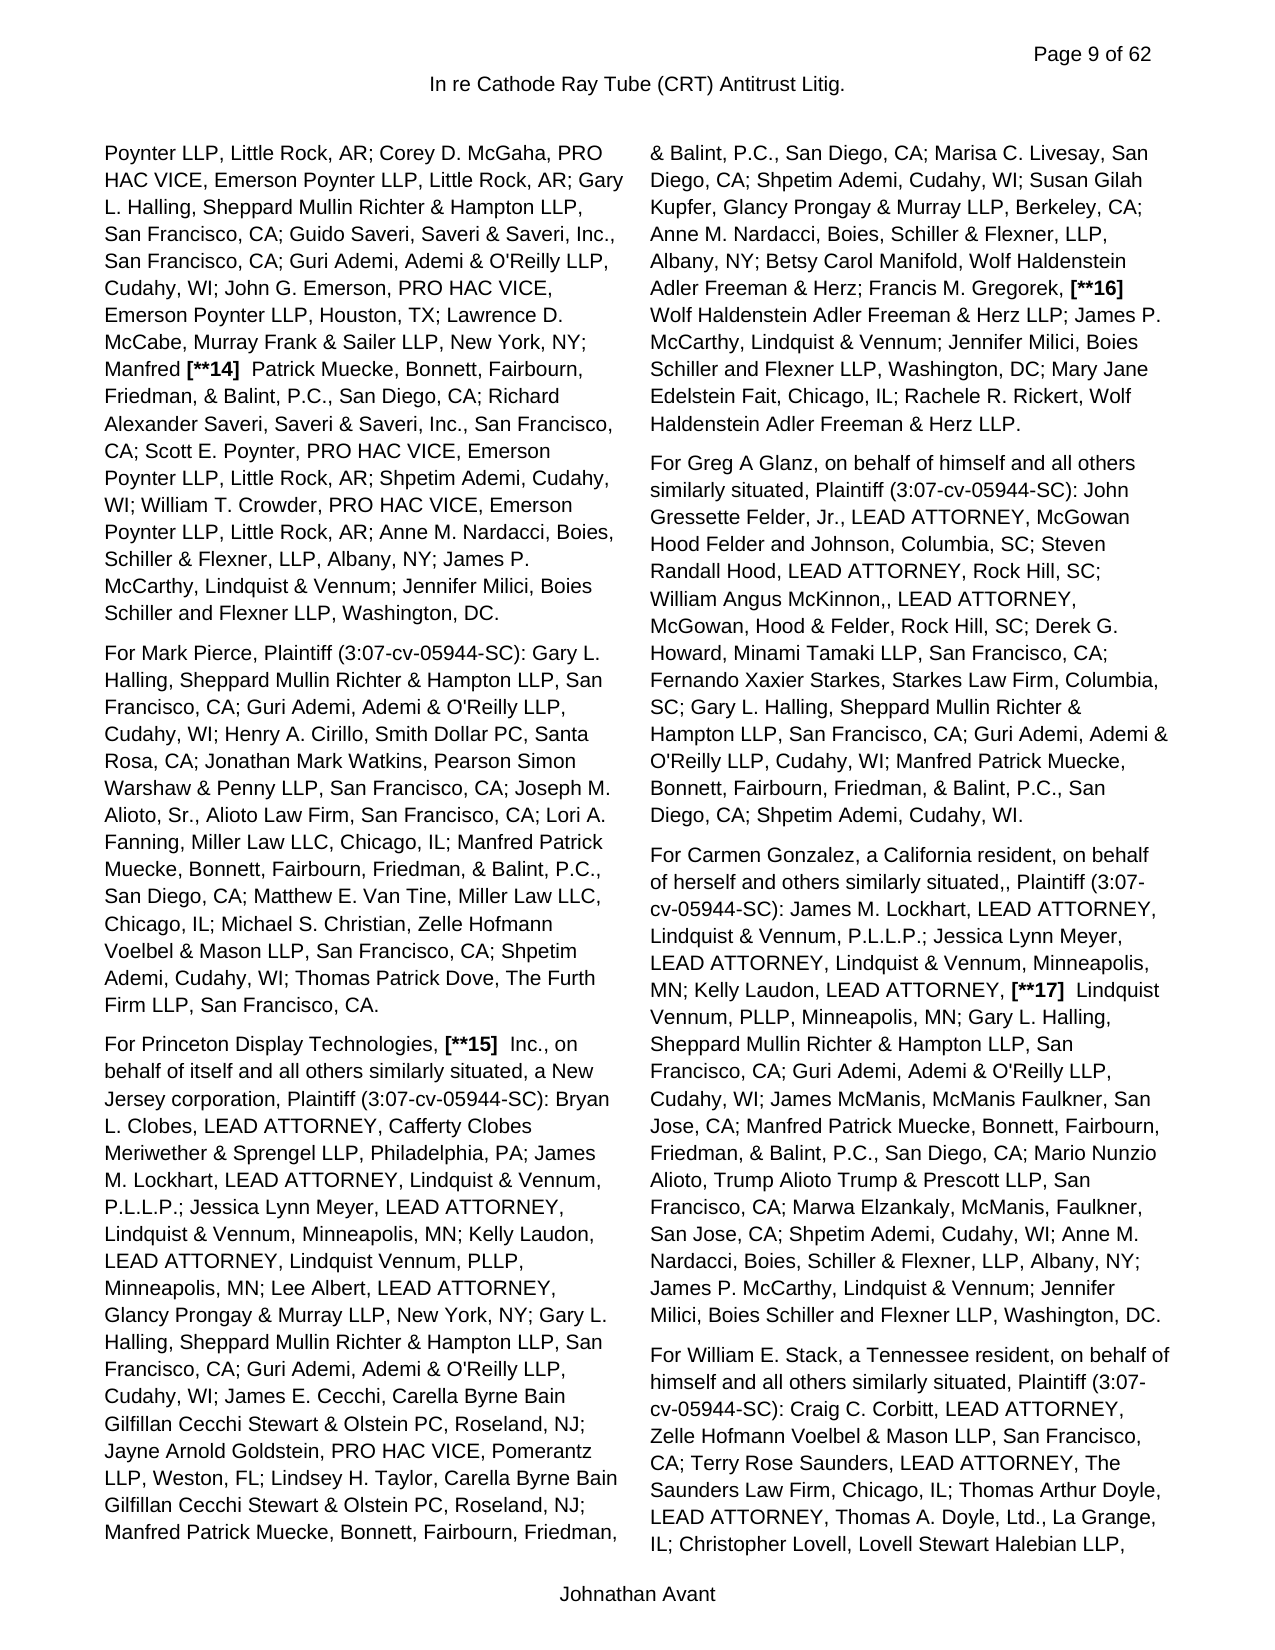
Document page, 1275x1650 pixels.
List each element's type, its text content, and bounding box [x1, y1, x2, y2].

text For Mark Pierce, Plaintiff (3:07-cv-05944-SC): Gary L. Halling, Sheppard Mullin Richter & Hampton LLP, San Francisco, CA; Guri Ademi, Ademi & O'Reilly LLP, Cudahy, WI; Henry A. Cirillo, Smith Dollar PC, Santa Rosa, CA; Jonathan Mark Watkins, Pearson Simon Warshaw & Penny LLP, San Francisco, CA; Joseph M. Alioto, Sr., Alioto Law Firm, San Francisco, CA; Lori A. Fanning, Miller Law LLC, Chicago, IL; Manfred Patrick Muecke, Bonnett, Fairbourn, Friedman, & Balint, P.C., San Diego, CA; Matthew E. Van Tine, Miller Law LLC, Chicago, IL; Michael S. Christian, Zelle Hofmann Voelbel & Mason LLP, San Francisco, CA; Shpetim Ademi, Cudahy, WI; Thomas Patrick Dove, The Furth Firm LLP, San Francisco, CA. [104, 637, 625, 1017]
text For Greg A Glanz, on behalf of himself and all others similarly situated, Plaintiff (3:07-cv-05944-SC): John Gressette Felder, Jr., LEAD ATTORNEY, McGowan Hood Felder and Johnson, Columbia, SC; Steven Randall Hood, LEAD ATTORNEY, Rock Hill, SC; William Angus McKinnon,, LEAD ATTORNEY, McGowan, Hood & Felder, Rock Hill, SC; Derek G. Howard, Minami Tamaki LLP, San Francisco, CA; Fernando Xaxier Starkes, Starkes Law Firm, Columbia, SC; Gary L. Halling, Sheppard Mullin Richter & Hampton LLP, San Francisco, CA; Guri Ademi, Ademi & O'Reilly LLP, Cudahy, WI; Manfred Patrick Muecke, Bonnett, Fairbourn, Friedman, & Balint, P.C., San Diego, CA; Shpetim Ademi, Cudahy, WI. [650, 448, 1171, 827]
text For Princeton Display Technologies, [**15] Inc., on behalf of itself and all others similarly situated, a New Jersey corporation, Plaintiff (3:07-cv-05944-SC): Bryan L. Clobes, LEAD ATTORNEY, Cafferty Clobes Meriwether & Sprengel LLP, Philadelphia, PA; James M. Lockhart, LEAD ATTORNEY, Lindquist & Vennum, P.L.L.P.; Jessica Lynn Meyer, LEAD ATTORNEY, Lindquist & Vennum, Minneapolis, MN; Kelly Laudon, LEAD ATTORNEY, Lindquist Vennum, PLLP, Minneapolis, MN; Lee Albert, LEAD ATTORNEY, Glancy Prongay & Murray LLP, New York, NY; Gary L. Halling, Sheppard Mullin Richter & Hampton LLP, San Francisco, CA; Guri Ademi, Ademi & O'Reilly LLP, Cudahy, WI; James E. Cecchi, Carella Byrne Bain Gilfillan Cecchi Stewart & Olstein PC, Roseland, NJ; Jayne Arnold Goldstein, PRO HAC VICE, Pomerantz LLP, Weston, FL; Lindsey H. Taylor, Carella Byrne Bain Gilfillan Cecchi Stewart & Olstein PC, Roseland, NJ; Manfred Patrick Muecke, Bonnett, Fairbourn, Friedman, & Balint, P.C., San Diego, CA; Marisa C. Livesay, San Diego, CA; Shpetim Ademi, Cudahy, WI; Susan Gilah Kupfer, Glancy Prongay & Murray LLP, Berkeley, CA; Anne M. Nardacci, Boies, Schiller & Flexner, LLP, Albany, NY; Betsy Carol Manifold, Wolf Haldenstein Adler Freeman & Herz; Francis M. Gregorek, [**16] Wolf Haldenstein Adler Freeman & Herz LLP; James P. McCarthy, Lindquist & Vennum; Jennifer Milici, Boies Schiller and Flexner LLP, Washington, DC; Mary Jane Edelstein Fait, Chicago, IL; Rachele R. Rickert, Wolf Haldenstein Adler Freeman & Herz LLP. [104, 1029, 625, 1544]
text For Carmen Gonzalez, a California resident, on behalf of herself and others similarly situated,, Plaintiff (3:07-cv-05944-SC): James M. Lockhart, LEAD ATTORNEY, Lindquist & Vennum, P.L.L.P.; Jessica Lynn Meyer, LEAD ATTORNEY, Lindquist & Vennum, Minneapolis, MN; Kelly Laudon, LEAD ATTORNEY, [**17] Lindquist Vennum, PLLP, Minneapolis, MN; Gary L. Halling, Sheppard Mullin Richter & Hampton LLP, San Francisco, CA; Guri Ademi, Ademi & O'Reilly LLP, Cudahy, WI; James McManis, McManis Faulkner, San Jose, CA; Manfred Patrick Muecke, Bonnett, Fairbourn, Friedman, & Balint, P.C., San Diego, CA; Mario Nunzio Alioto, Trump Alioto Trump & Prescott LLP, San Francisco, CA; Marwa Elzankaly, McManis, Faulkner, San Jose, CA; Shpetim Ademi, Cudahy, WI; Anne M. Nardacci, Boies, Schiller & Flexner, LLP, Albany, NY; James P. McCarthy, Lindquist & Vennum; Jennifer Milici, Boies Schiller and Flexner LLP, Washington, DC. [650, 839, 1171, 1327]
text For Princeton Display Technologies, [**15] Inc., on behalf of itself and all others similarly situated, a New Jersey corporation, Plaintiff (3:07-cv-05944-SC): Bryan L. Clobes, LEAD ATTORNEY, Cafferty Clobes Meriwether & Sprengel LLP, Philadelphia, PA; James M. Lockhart, LEAD ATTORNEY, Lindquist & Vennum, P.L.L.P.; Jessica Lynn Meyer, LEAD ATTORNEY, Lindquist & Vennum, Minneapolis, MN; Kelly Laudon, LEAD ATTORNEY, Lindquist Vennum, PLLP, Minneapolis, MN; Lee Albert, LEAD ATTORNEY, Glancy Prongay & Murray LLP, New York, NY; Gary L. Halling, Sheppard Mullin Richter & Hampton LLP, San Francisco, CA; Guri Ademi, Ademi & O'Reilly LLP, Cudahy, WI; James E. Cecchi, Carella Byrne Bain Gilfillan Cecchi Stewart & Olstein PC, Roseland, NJ; Jayne Arnold Goldstein, PRO HAC VICE, Pomerantz LLP, Weston, FL; Lindsey H. Taylor, Carella Byrne Bain Gilfillan Cecchi Stewart & Olstein PC, Roseland, NJ; Manfred Patrick Muecke, Bonnett, Fairbourn, Friedman, & Balint, P.C., San Diego, CA; Marisa C. Livesay, San Diego, CA; Shpetim Ademi, Cudahy, WI; Susan Gilah Kupfer, Glancy Prongay & Murray LLP, Berkeley, CA; Anne M. Nardacci, Boies, Schiller & Flexner, LLP, Albany, NY; Betsy Carol Manifold, Wolf Haldenstein Adler Freeman & Herz; Francis M. Gregorek, [**16] Wolf Haldenstein Adler Freeman & Herz LLP; James P. McCarthy, Lindquist & Vennum; Jennifer Milici, Boies Schiller and Flexner LLP, Washington, DC; Mary Jane Edelstein Fait, Chicago, IL; Rachele R. Rickert, Wolf Haldenstein Adler Freeman & Herz LLP. [650, 137, 1171, 435]
